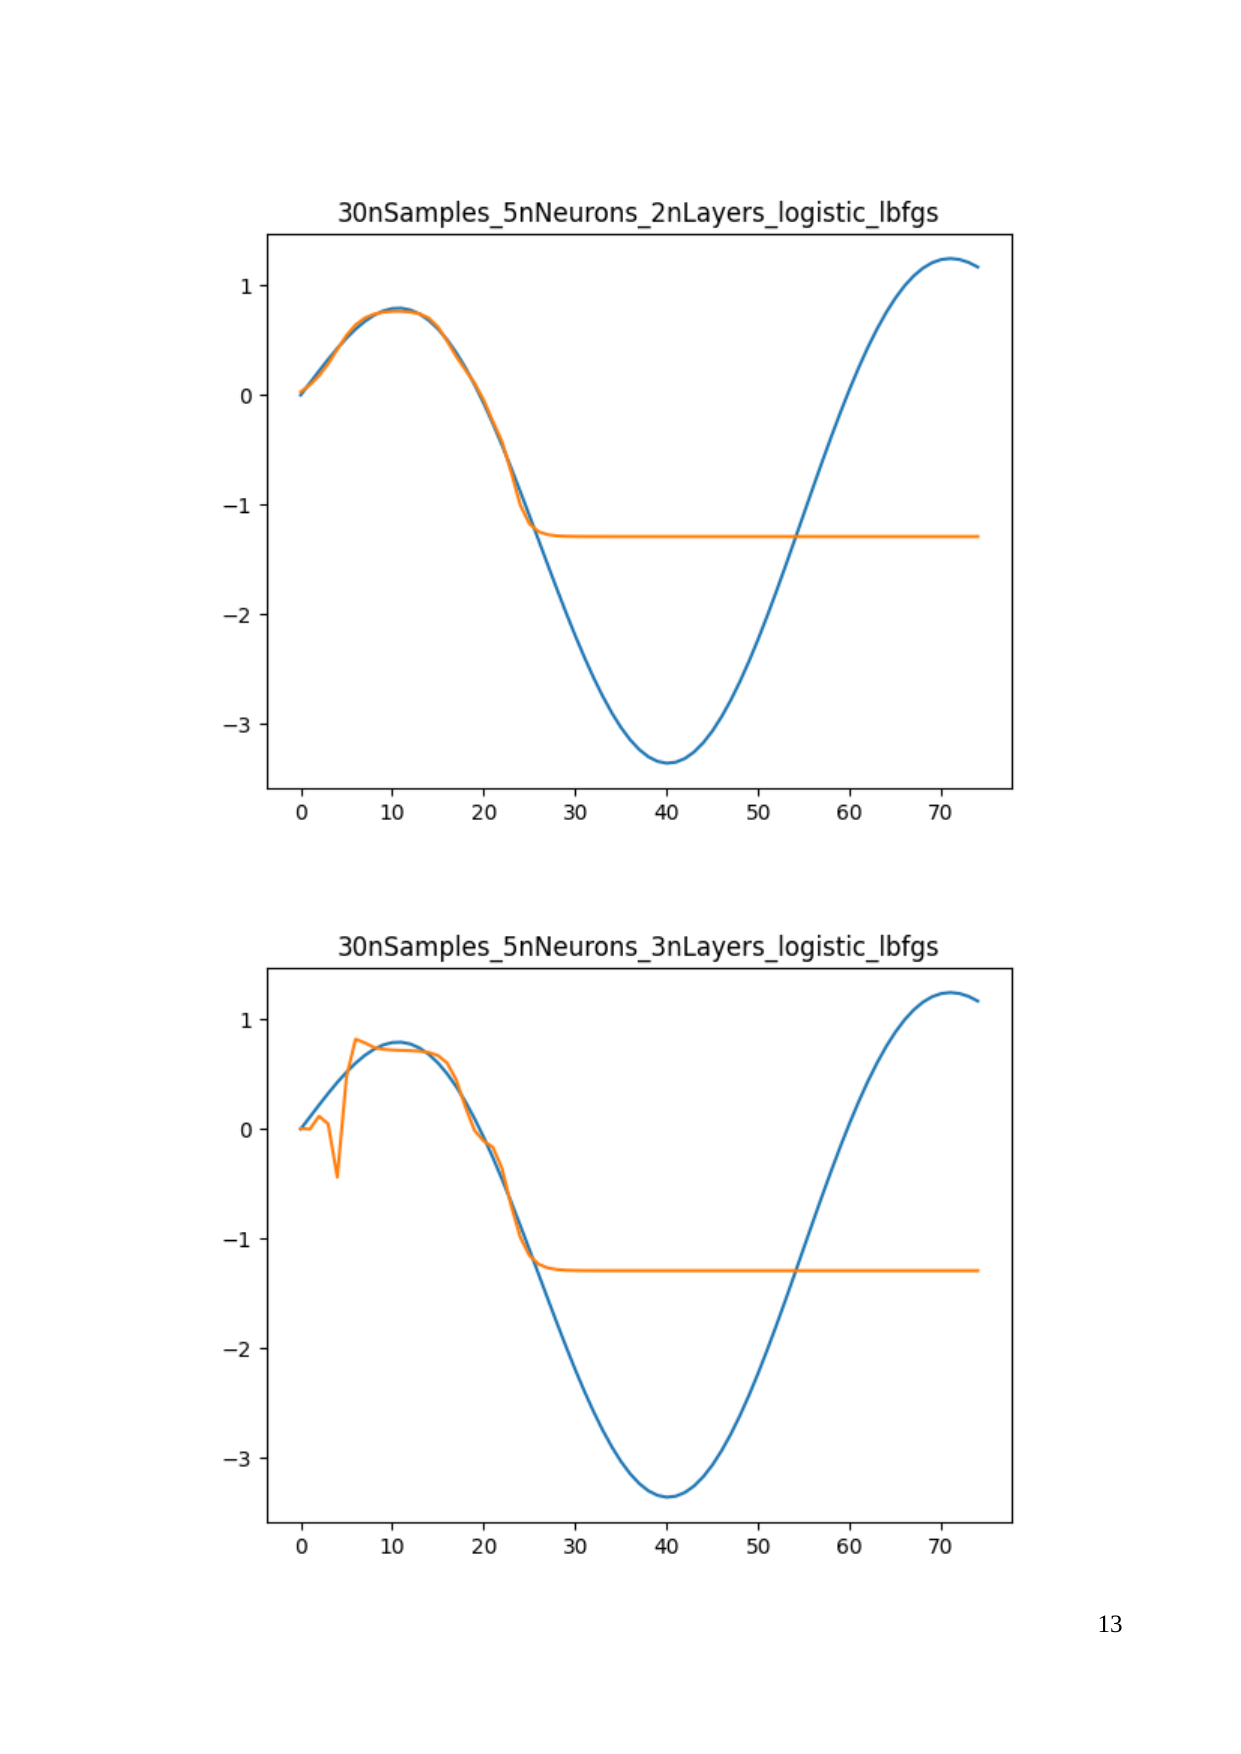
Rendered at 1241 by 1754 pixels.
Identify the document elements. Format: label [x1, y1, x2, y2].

picture [147, 147, 1108, 868]
picture [147, 882, 1108, 1602]
